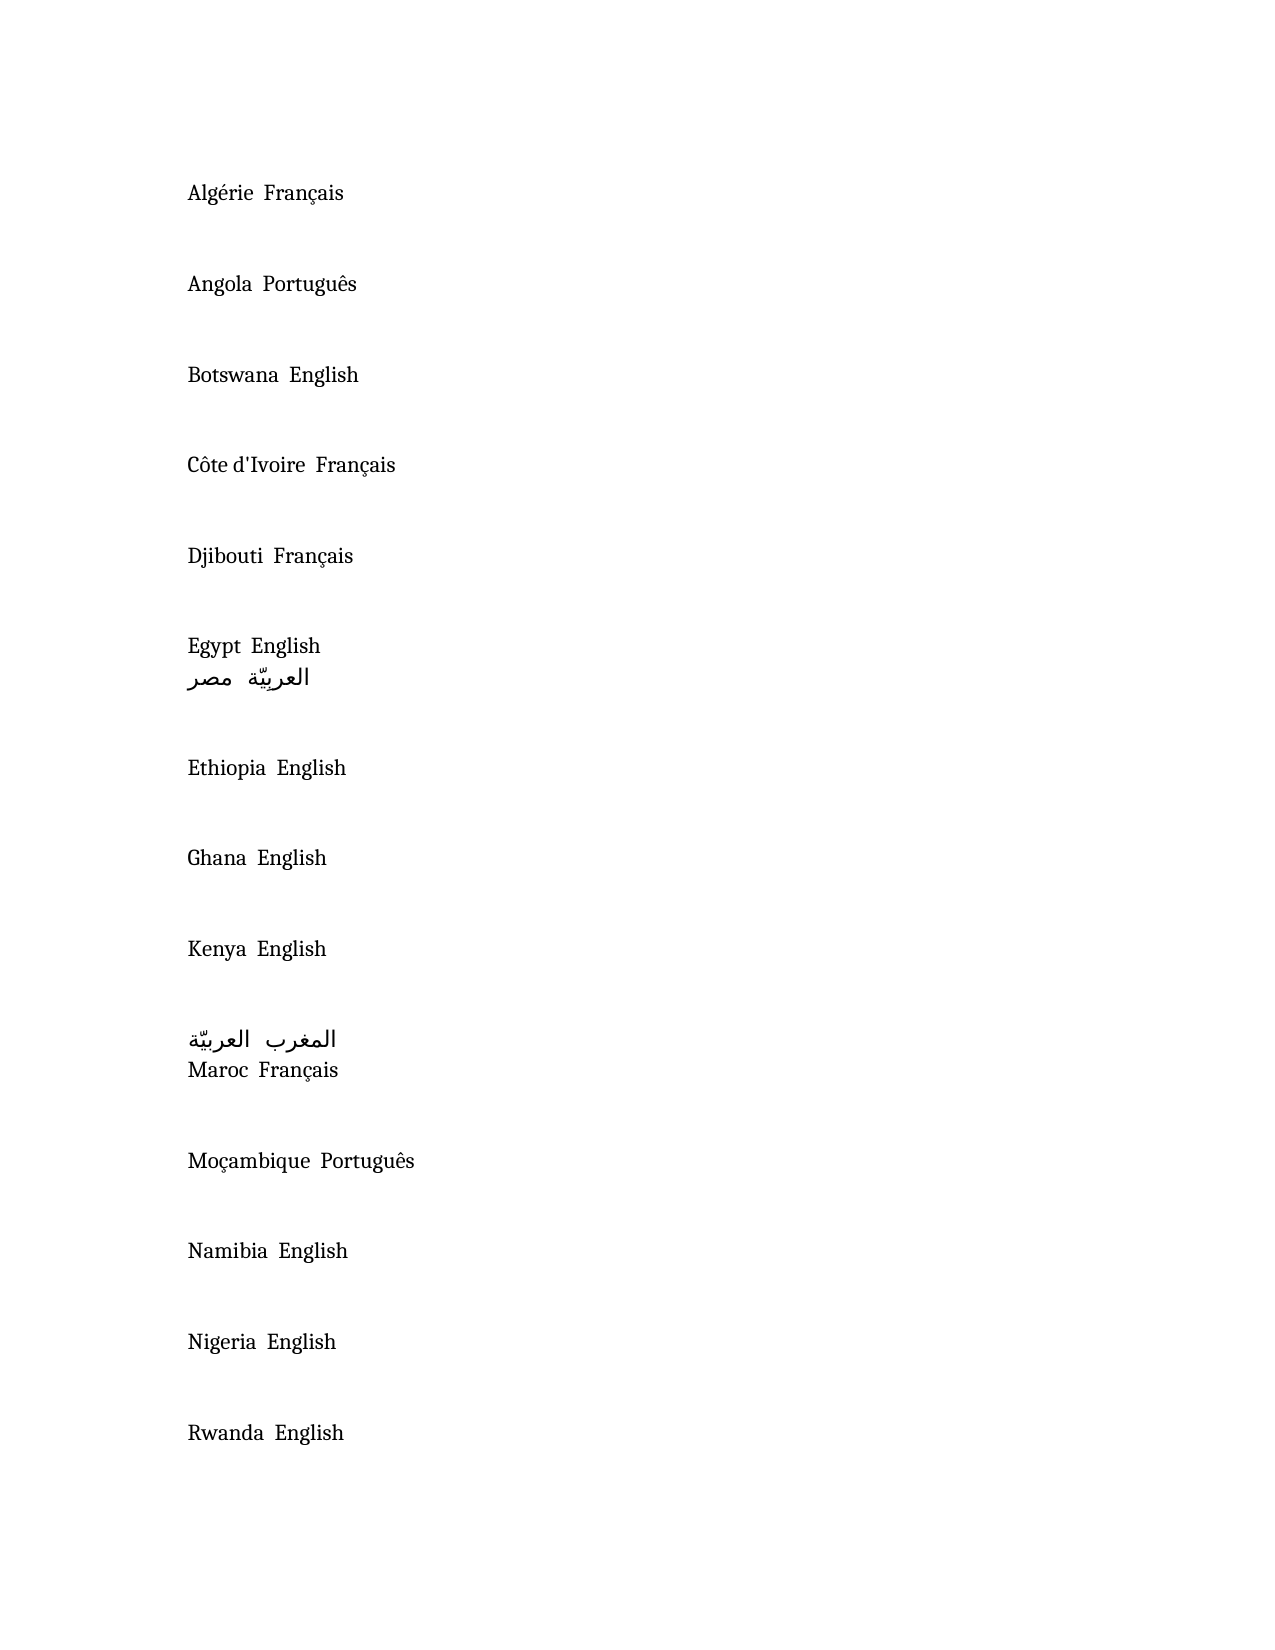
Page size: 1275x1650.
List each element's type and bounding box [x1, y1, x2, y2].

text [187, 150, 1087, 1476]
